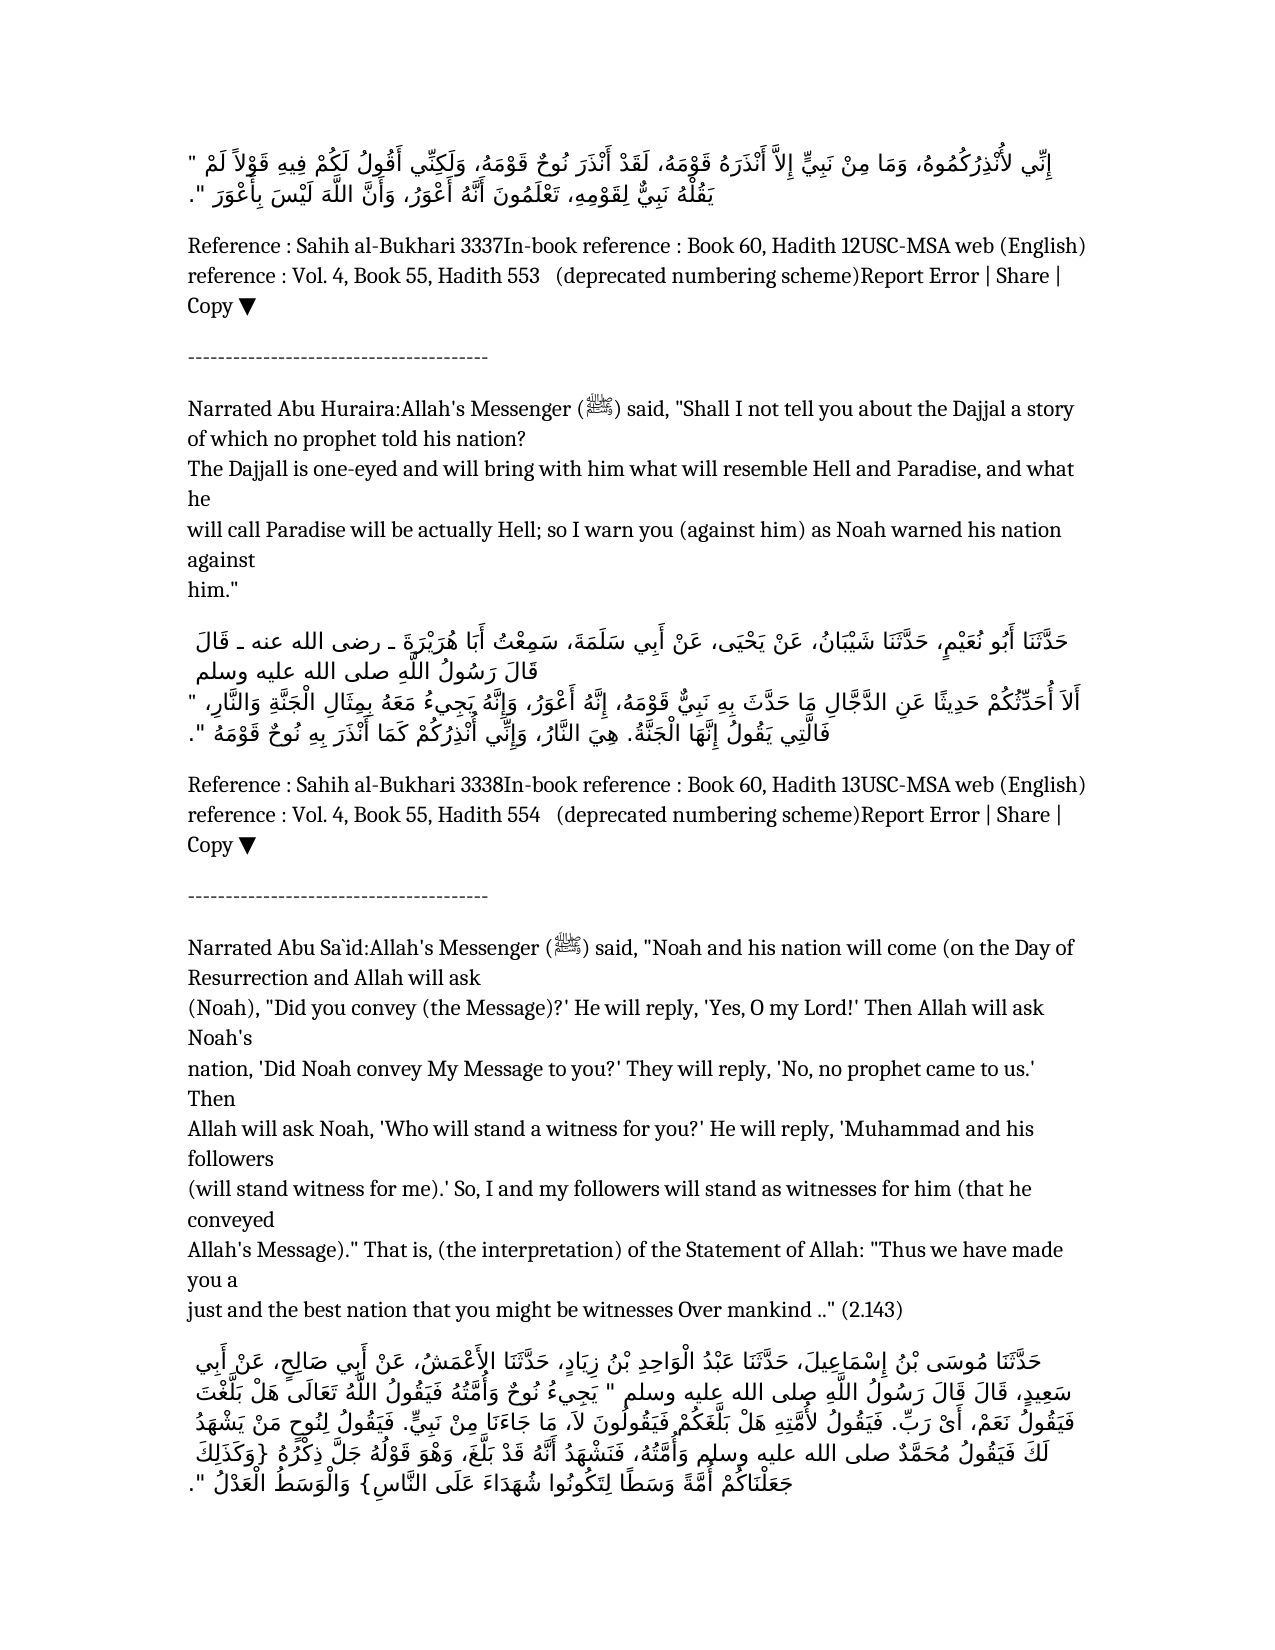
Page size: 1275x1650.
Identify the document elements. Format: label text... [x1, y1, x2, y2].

text حَدَّثَنَا مُوسَى بْنُ إِسْمَاعِيلَ، حَدَّثَنَا عَبْدُ الْوَاحِدِ بْنُ زِيَادٍ، حَدَّثَنَا الأَعْمَشُ، عَنْ أَبِي صَالِحٍ، عَنْ أَبِي سَعِيدٍ، قَالَ قَالَ رَسُولُ اللَّهِ صلى الله عليه وسلم ‏"‏ يَجِيءُ نُوحٌ وَأُمَّتُهُ فَيَقُولُ اللَّهُ تَعَالَى هَلْ بَلَّغْتَ فَيَقُولُ نَعَمْ، أَىْ رَبِّ‏.‏ فَيَقُولُ لأُمَّتِهِ هَلْ بَلَّغَكُمْ فَيَقُولُونَ لاَ، مَا جَاءَنَا مِنْ نَبِيٍّ‏.‏ فَيَقُولُ لِنُوحٍ مَنْ يَشْهَدُ لَكَ فَيَقُولُ مُحَمَّدٌ صلى الله عليه وسلم وَأُمَّتُهُ، فَنَشْهَدُ أَنَّهُ قَدْ بَلَّغَ، وَهْوَ قَوْلُهُ جَلَّ ذِكْرُهُ ‏{‏وَكَذَلِكَ جَعَلْنَاكُمْ أُمَّةً وَسَطًا لِتَكُونُوا شُهَدَاءَ عَلَى النَّاسِ‏}‏ وَالْوَسَطُ الْعَدْلُ ‏"‏‏.‏ [187, 1348, 1087, 1497]
text Narrated Abu Huraira:Allah's Messenger (ﷺ) said, "Shall I not tell you about the Dajjal a story of which no prophet told his nation? The Dajjall is one-eyed and will bring with him what will resemble Hell and Paradise, and what he will call Paradise will be actually Hell; so I warn you (against him) as Noah warned his nation against him." [187, 395, 1087, 603]
text حَدَّثَنَا أَبُو نُعَيْمٍ، حَدَّثَنَا شَيْبَانُ، عَنْ يَحْيَى، عَنْ أَبِي سَلَمَةَ، سَمِعْتُ أَبَا هُرَيْرَةَ ـ رضى الله عنه ـ قَالَ قَالَ رَسُولُ اللَّهِ صلى الله عليه وسلم ‏ "‏ أَلاَ أُحَدِّثُكُمْ حَدِيثًا عَنِ الدَّجَّالِ مَا حَدَّثَ بِهِ نَبِيٌّ قَوْمَهُ، إِنَّهُ أَعْوَرُ، وَإِنَّهُ يَجِيءُ مَعَهُ بِمِثَالِ الْجَنَّةِ وَالنَّارِ، فَالَّتِي يَقُولُ إِنَّهَا الْجَنَّةُ‏.‏ هِيَ النَّارُ، وَإِنِّي أُنْذِرُكُمْ كَمَا أَنْذَرَ بِهِ نُوحٌ قَوْمَهُ ‏"‏‏.‏ [187, 628, 1087, 747]
text ---------------------------------------- [187, 883, 1087, 909]
text Reference : Sahih al-Bukhari 3338In-book reference : Book 60, Hadith 13USC-MSA web (English) reference : Vol. 4, Book 55, Hadith 554 (deprecated numbering scheme)Report Error | Share | Copy ▼ [187, 771, 1087, 858]
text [187, 150, 1087, 208]
text Narrated Abu Sa`id:Allah's Messenger (ﷺ) said, "Noah and his nation will come (on the Day of Resurrection and Allah will ask (Noah), "Did you convey (the Message)?' He will reply, 'Yes, O my Lord!' Then Allah will ask Noah's nation, 'Did Noah convey My Message to you?' They will reply, 'No, no prophet came to us.' Then Allah will ask Noah, 'Who will stand a witness for you?' He will reply, 'Muhammad and his followers (will stand witness for me).' So, I and my followers will stand as witnesses for him (that he conveyed Allah's Message)." That is, (the interpretation) of the Statement of Allah: "Thus we have made you a just and the best nation that you might be witnesses Over mankind .." (2.143) [187, 934, 1087, 1323]
text Reference : Sahih al-Bukhari 3337In-book reference : Book 60, Hadith 12USC-MSA web (English) reference : Vol. 4, Book 55, Hadith 553 (deprecated numbering scheme)Report Error | Share | Copy ▼ [187, 232, 1087, 319]
text ---------------------------------------- [187, 344, 1087, 370]
